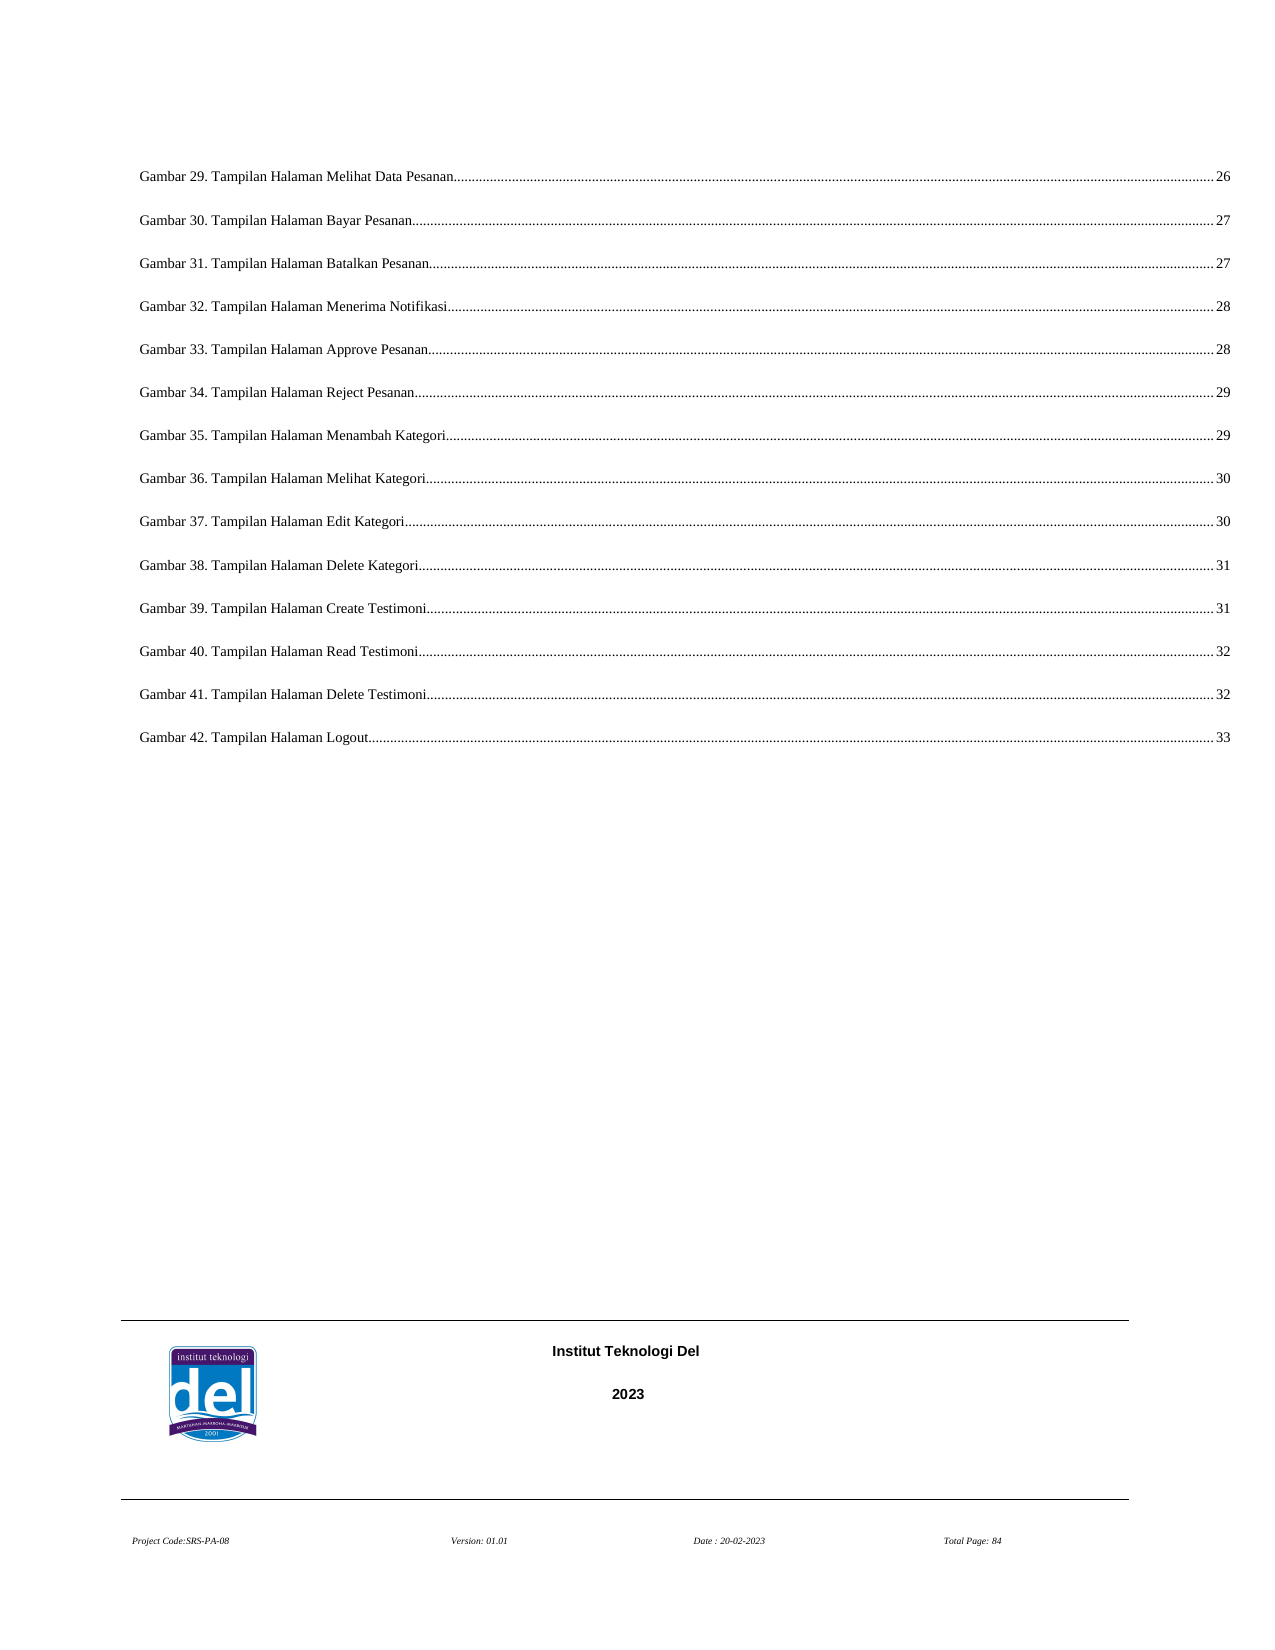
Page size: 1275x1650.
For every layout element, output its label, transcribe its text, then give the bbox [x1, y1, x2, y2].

picture [164, 1345, 259, 1442]
text Gambar 31. Tampilan Halaman Batalkan Pesanan 27 [139, 242, 1231, 271]
text Gambar 41. Tampilan Halaman Delete Testimoni 32 [139, 674, 1231, 702]
text Gambar 30. Tampilan Halaman Bayar Pesanan 27 [139, 199, 1231, 228]
text Gambar 29. Tampilan Halaman Melihat Data Pesanan 26 [139, 156, 1231, 185]
text Gambar 38. Tampilan Halaman Delete Kategori 31 [139, 544, 1231, 573]
text Gambar 42. Tampilan Halaman Logout 33 [139, 717, 1231, 746]
text Gambar 36. Tampilan Halaman Melihat Kategori 30 [139, 458, 1231, 487]
text Gambar 37. Tampilan Halaman Edit Kategori 30 [139, 501, 1231, 530]
text Gambar 33. Tampilan Halaman Approve Pesanan 28 [139, 329, 1231, 357]
text Gambar 40. Tampilan Halaman Read Testimoni 32 [139, 631, 1231, 659]
text Gambar 32. Tampilan Halaman Menerima Notifikasi 28 [139, 286, 1231, 314]
text Gambar 34. Tampilan Halaman Reject Pesanan 29 [139, 372, 1231, 401]
text Gambar 35. Tampilan Halaman Menambah Kategori 29 [139, 415, 1231, 444]
text Gambar 39. Tampilan Halaman Create Testimoni 31 [139, 587, 1231, 616]
